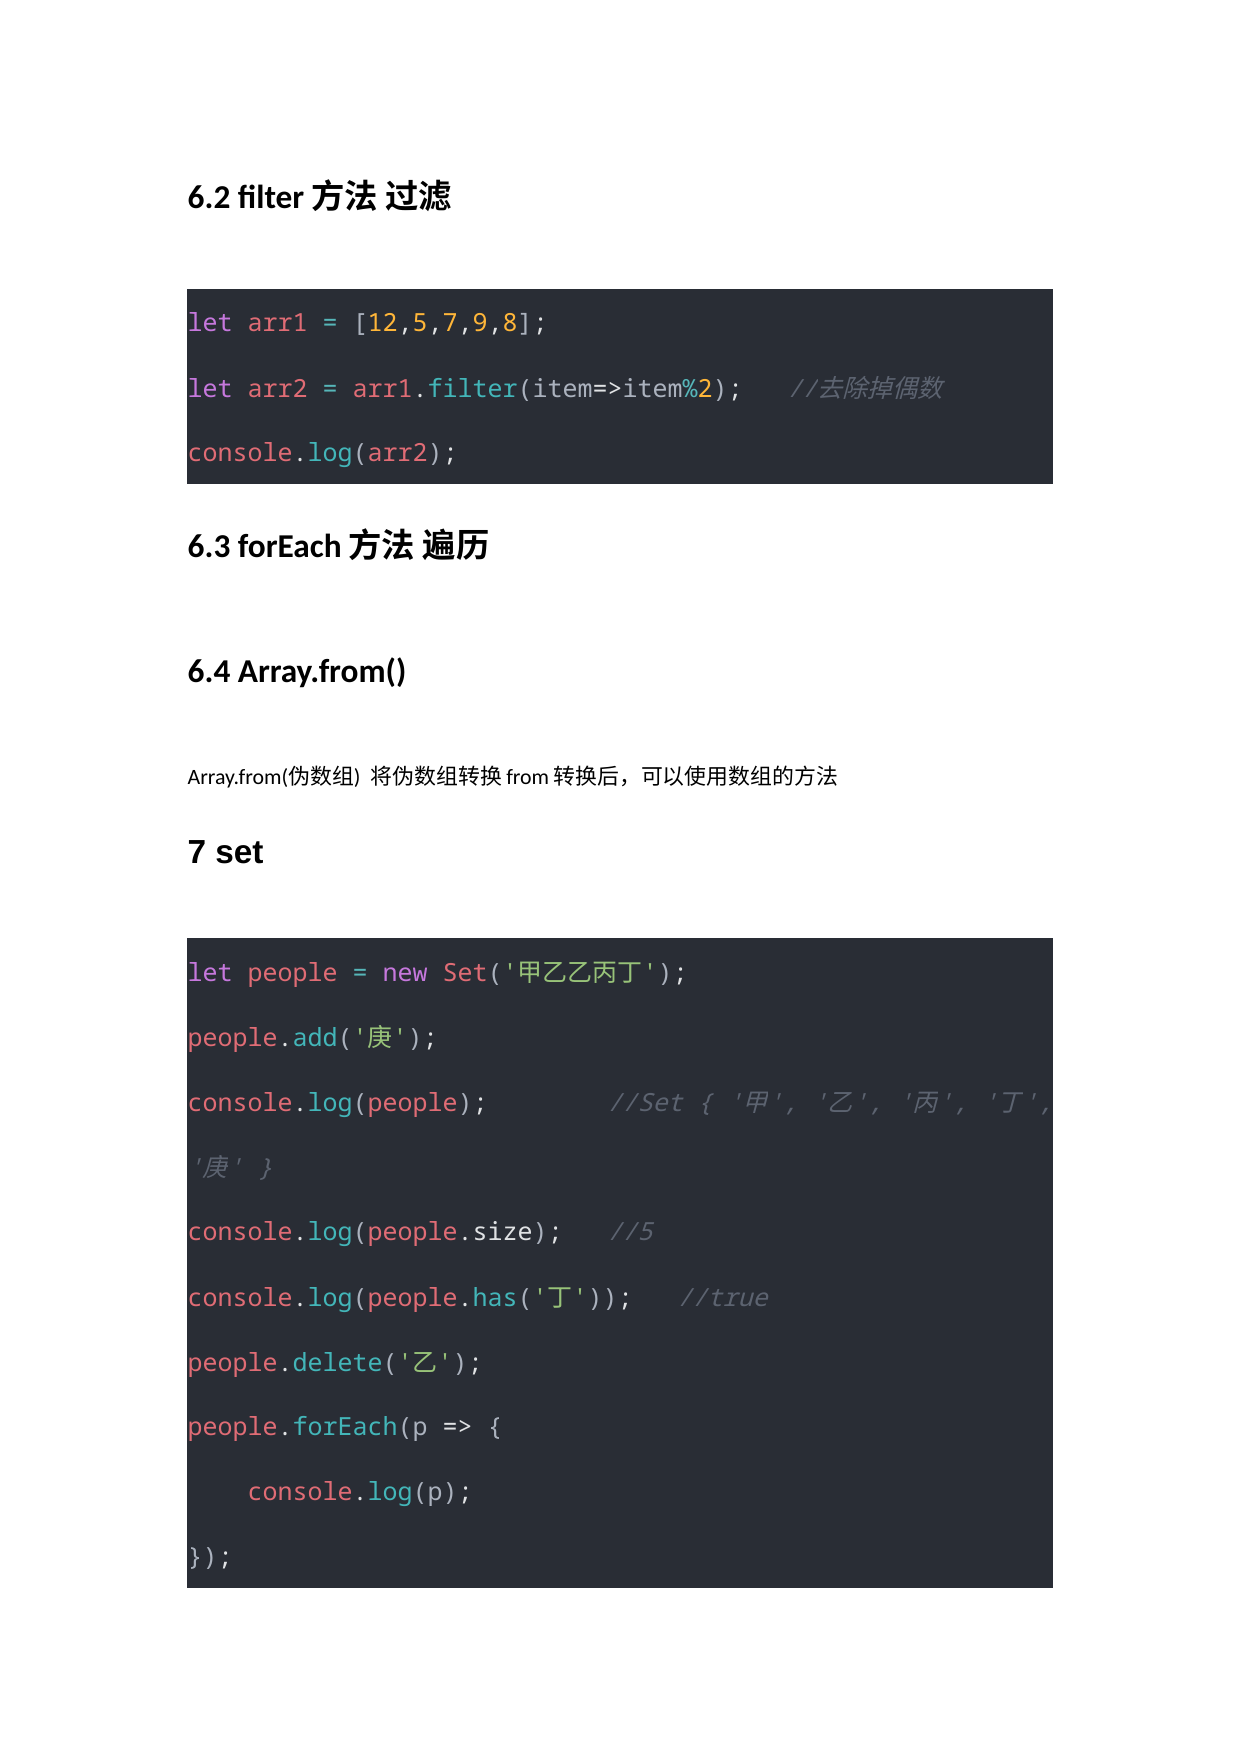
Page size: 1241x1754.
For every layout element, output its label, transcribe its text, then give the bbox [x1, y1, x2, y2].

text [187, 938, 1053, 1588]
text let arr1 = [12,5,7,9,8]; let arr2 = arr1.filter(item=>item%2); //去除掉偶数 console.log(arr2); [187, 289, 1053, 484]
subtitle 7 set [187, 818, 1053, 883]
subtitle 6.3 forEach方法 遍历 [187, 511, 1053, 576]
subtitle 6.2 filter方法 过滤 [187, 162, 1053, 227]
subtitle 6.4 Array.from() [187, 638, 1053, 703]
text Array.from(伪数组) 将伪数组转换from转换后，可以使用数组的方法 [187, 759, 1053, 791]
